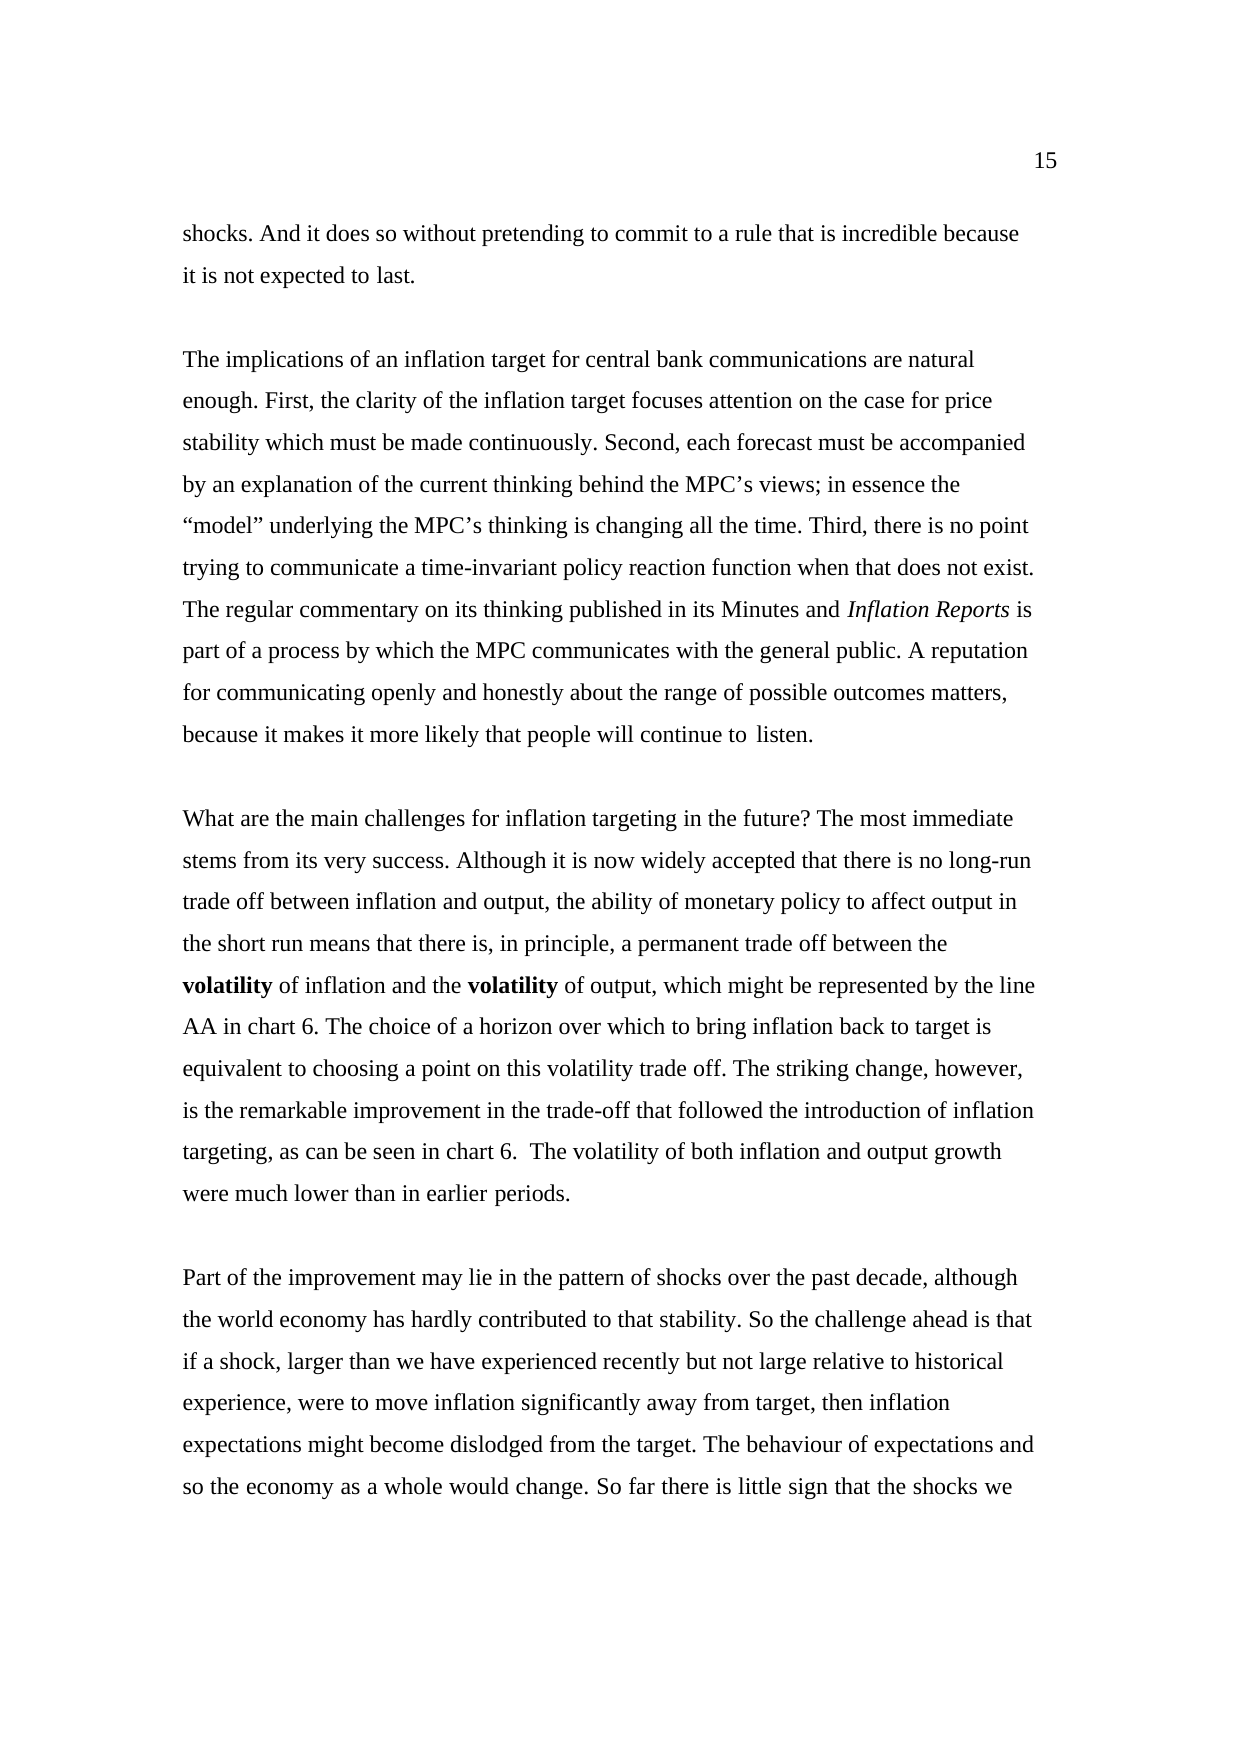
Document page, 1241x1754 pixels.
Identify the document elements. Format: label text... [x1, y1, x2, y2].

text The implications of an inflation target for central bank communications are natural enough. First, the clarity of the inflation target focuses attention on the case for price stability which must be made continuously. Second, each forecast must be accompanied by an explanation of the current thinking behind the MPC’s views; in essence the “model” underlying the MPC’s thinking is changing all the time. Third, there is no point trying to communicate a time-invariant policy reaction function when that does not exist. The regular commentary on its thinking published in its Minutes and Inflation Reports is part of a process by which the MPC communicates with the general public. A reputation for communicating openly and honestly about the range of possible outcomes matters, because it makes it more likely that people will continue to listen. [182, 345, 1041, 747]
text shocks. And it does so without pretending to commit to a rule that is incredible because it is not expected to last. [182, 219, 1032, 289]
text What are the main challenges for inflation targeting in the future? The most immediate stems from its very success. Although it is now widely accepted that there is no long-run trade off between inflation and output, the ability of monetary policy to affect output in the short run means that there is, in principle, a permanent trade off between the volatility of inflation and the volatility of output, which might be represented by the line AA in chart 6. The choice of a horizon over which to bring inflation back to target is equivalent to choosing a point on this volatility trade off. The striking change, however, is the remarkable improvement in the trade-off that followed the introduction of inflation targeting, as can be seen in chart 6. The volatility of both inflation and output growth were much lower than in earlier periods. [182, 804, 1041, 1207]
text Part of the improvement may lie in the pattern of shocks over the past decade, although the world economy has hardly contributed to that stability. So the challenge ahead is that if a shock, larger than we have experienced recently but not large relative to historical experience, were to move inflation significantly away from target, then inflation expectations might become dislodged from the target. The behaviour of expectations and so the economy as a whole would change. So far there is little sign that the shocks we [182, 1263, 1041, 1499]
